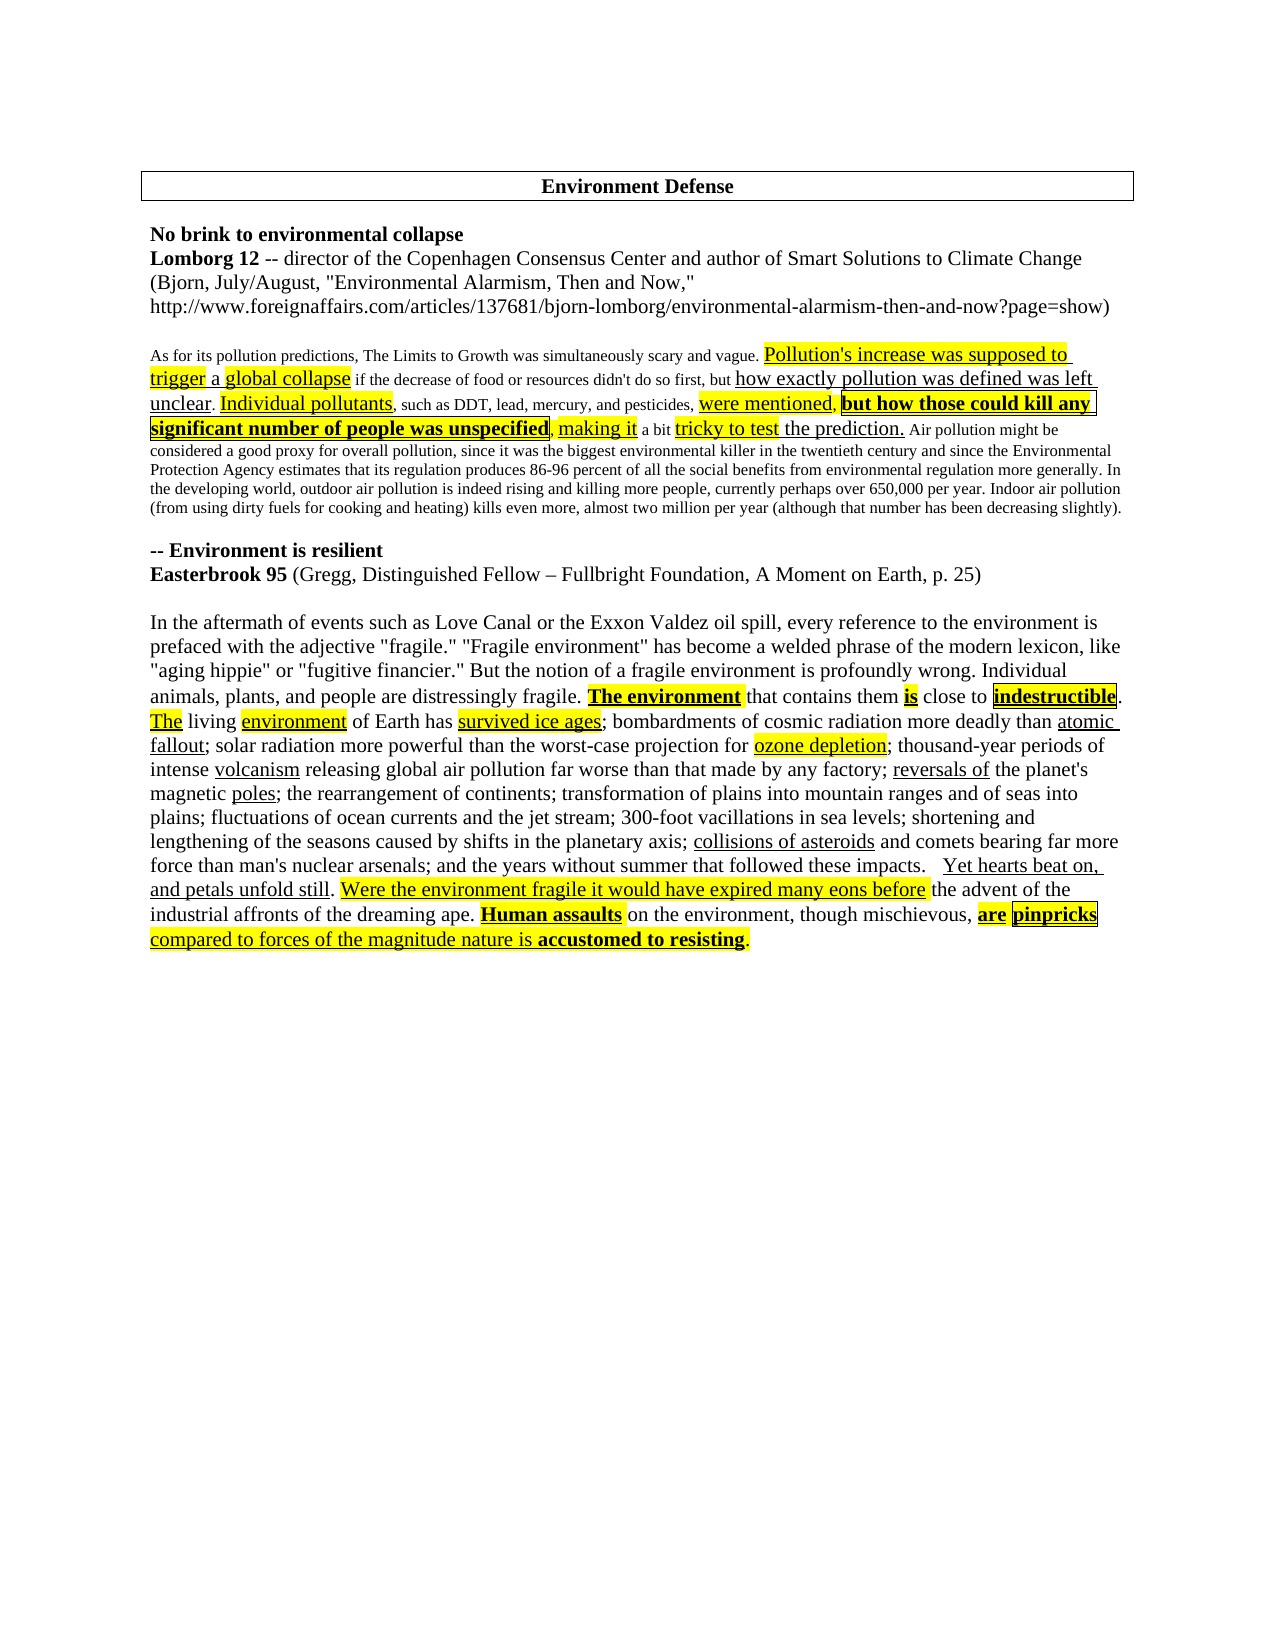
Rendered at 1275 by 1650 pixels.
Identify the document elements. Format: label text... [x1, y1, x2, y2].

text As for its pollution predictions, The Limits to Growth was simultaneously scary and vague. Pollution's increase was supposed to trigger a global collapse if the decrease of food or resources didn't do so first, but how exactly pollution was defined was left unclear. Individual pollutants, such as DDT, lead, mercury, and pesticides, were mentioned, but how those could kill any significant number of people was unspecified, making it a bit tricky to test the prediction. Air pollution might be considered a good proxy for overall pollution, since it was the biggest environmental killer in the twentieth century and since the Environmental Protection Agency estimates that its regulation produces 86-96 percent of all the social benefits from environmental regulation more generally. In the developing world, outdoor air pollution is indeed rising and killing more people, currently perhaps over 650,000 per year. Indoor air pollution (from using dirty fuels for cooking and heating) kills even more, almost two million per year (although that number has been decreasing slightly). [150, 342, 1125, 517]
subtitle No brink to environmental collapse [150, 222, 1125, 246]
subtitle -- Environment is resilient [150, 538, 1125, 562]
text Lomborg 12 -- director of the Copenhagen Consensus Center and author of Smart Solutions to Climate Change (Bjorn, July/August, "Environmental Alarmism, Then and Now," http://www.foreignaffairs.com/articles/137681/bjorn-lomborg/environmental-alarmism-then-and-now?page=show) [150, 246, 1125, 318]
subtitle Environment Defense [142, 172, 1133, 200]
text Easterbrook 95 (Gregg, Distinguished Fellow – Fullbright Foundation, A Moment on Earth, p. 25) [150, 562, 1125, 586]
text In the aftermath of events such as Love Canal or the Exxon Valdez oil spill, every reference to the environment is prefaced with the adjective "fragile." "Fragile environment" has become a welded phrase of the modern lexicon, like "aging hippie" or "fugitive financier." But the notion of a fragile environment is profoundly wrong. Individual animals, plants, and people are distressingly fragile. The environment that contains them is close to indestructible. The living environment of Earth has survived ice ages; bombardments of cosmic radiation more deadly than atomic fallout; solar radiation more powerful than the worst-case projection for ozone depletion; thousand-year periods of intense volcanism releasing global air pollution far worse than that made by any factory; reversals of the planet's magnetic poles; the rearrangement of continents; transformation of plains into mountain ranges and of seas into plains; fluctuations of ocean currents and the jet stream; 300-foot vacillations in sea levels; shortening and lengthening of the seasons caused by shifts in the planetary axis; collisions of asteroids and comets bearing far more force than man's nuclear arsenals; and the years without summer that followed these impacts. Yet hearts beat on, and petals unfold still. Were the environment fragile it would have expired many eons before the advent of the industrial affronts of the dreaming ape. Human assaults on the environment, though mischievous, are pinpricks compared to forces of the magnitude nature is accustomed to resisting. [150, 610, 1125, 951]
